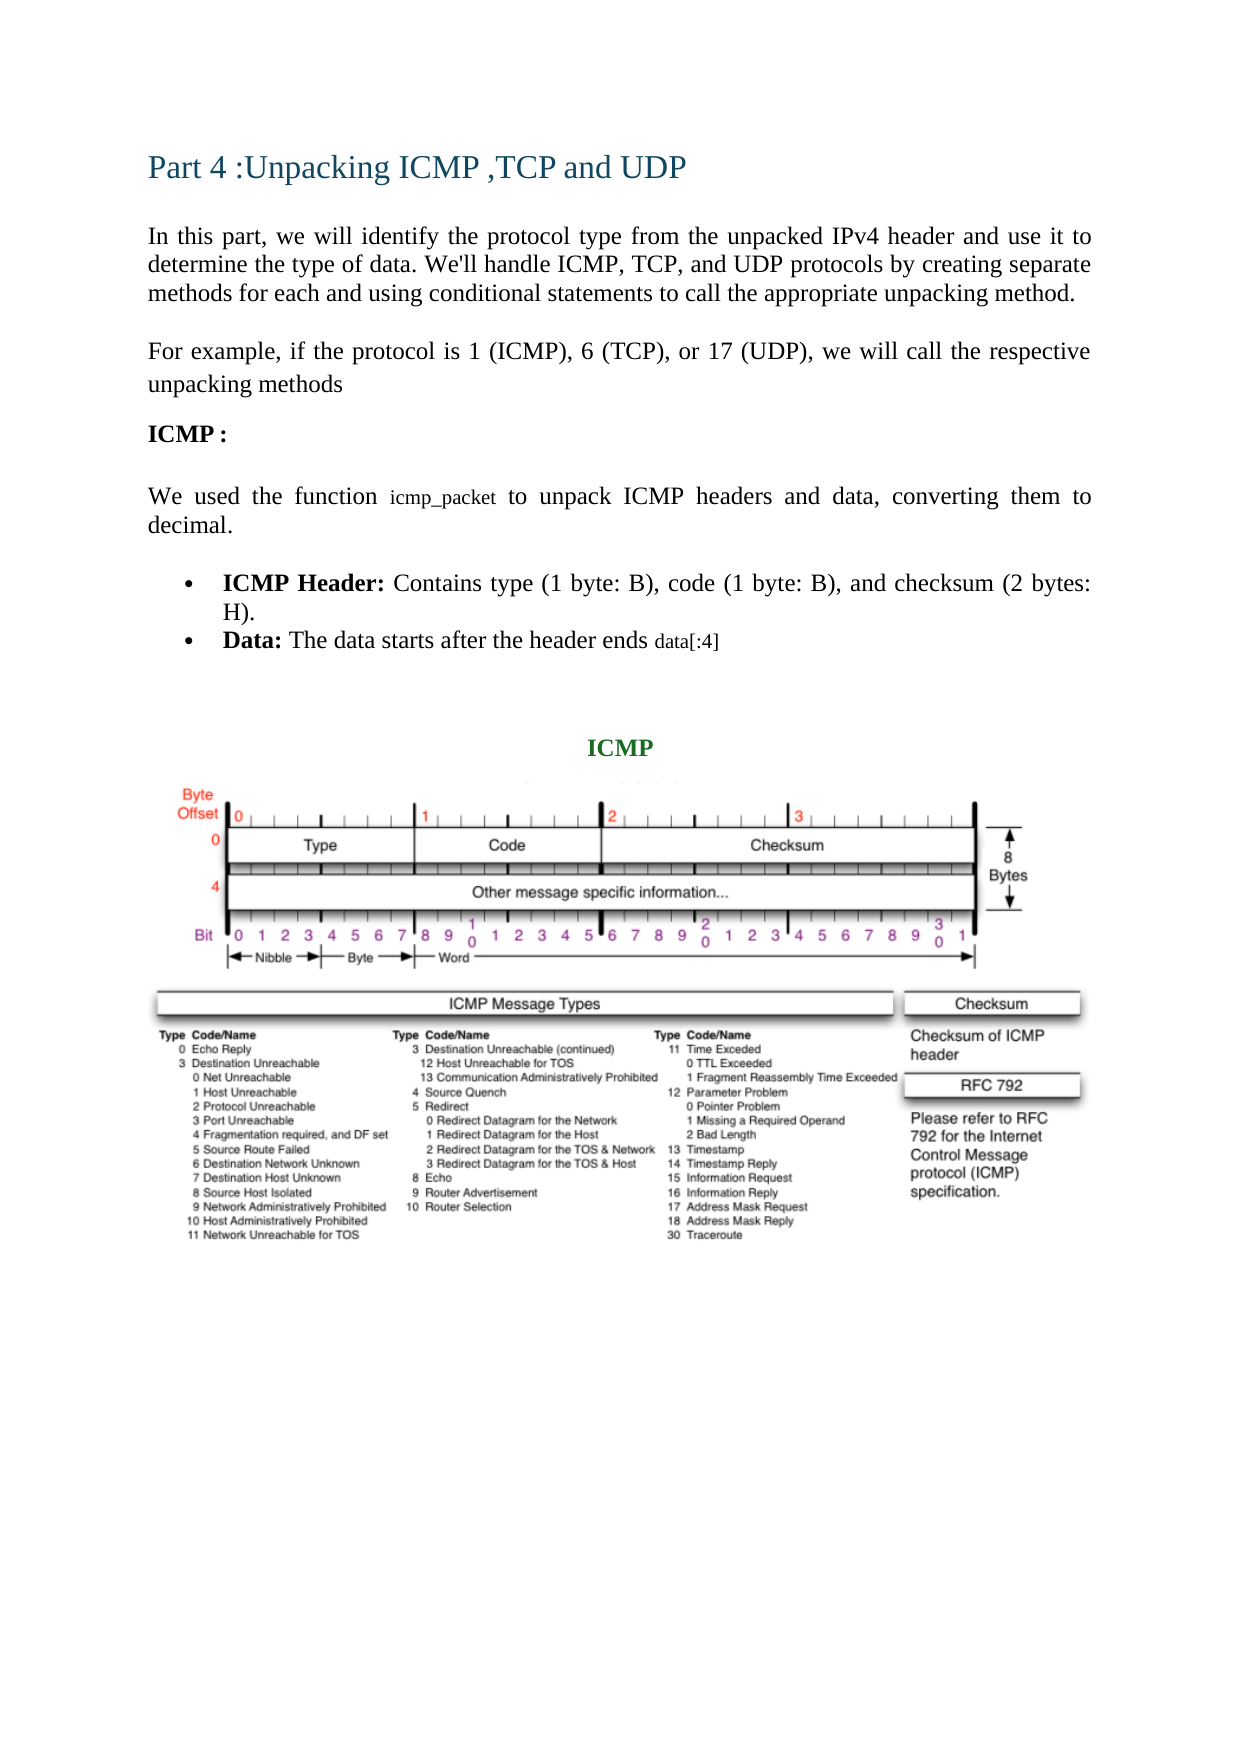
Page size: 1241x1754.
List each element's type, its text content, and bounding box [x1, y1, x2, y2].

picture [147, 782, 1093, 1246]
text ICMP : [148, 419, 1093, 448]
subtitle Part 4 :Unpacking ICMP ,TCP and UDP [148, 148, 1093, 186]
list Data: The data starts after the header ends data[:4] [185, 625, 1093, 654]
list ICMP Header: Contains type (1 byte: B), code (1 byte: B), and checksum (2 bytes: H). [185, 568, 1093, 625]
text In this part, we will identify the protocol type from the unpacked IPv4 header and use it to determine the type of data. We'll handle ICMP, TCP, and UDP protocols by creating separate methods for each and using conditional statements to call the appropriate unpacking method. [148, 221, 1093, 307]
text For example, if the protocol is 1 (ICMP), 6 (TCP), or 17 (UDP), we will call the respective unpacking methods [148, 336, 1093, 398]
text ICMP [148, 733, 1093, 762]
text We used the function icmp_packet to unpack ICMP headers and data, converting them to decimal. [148, 481, 1093, 539]
